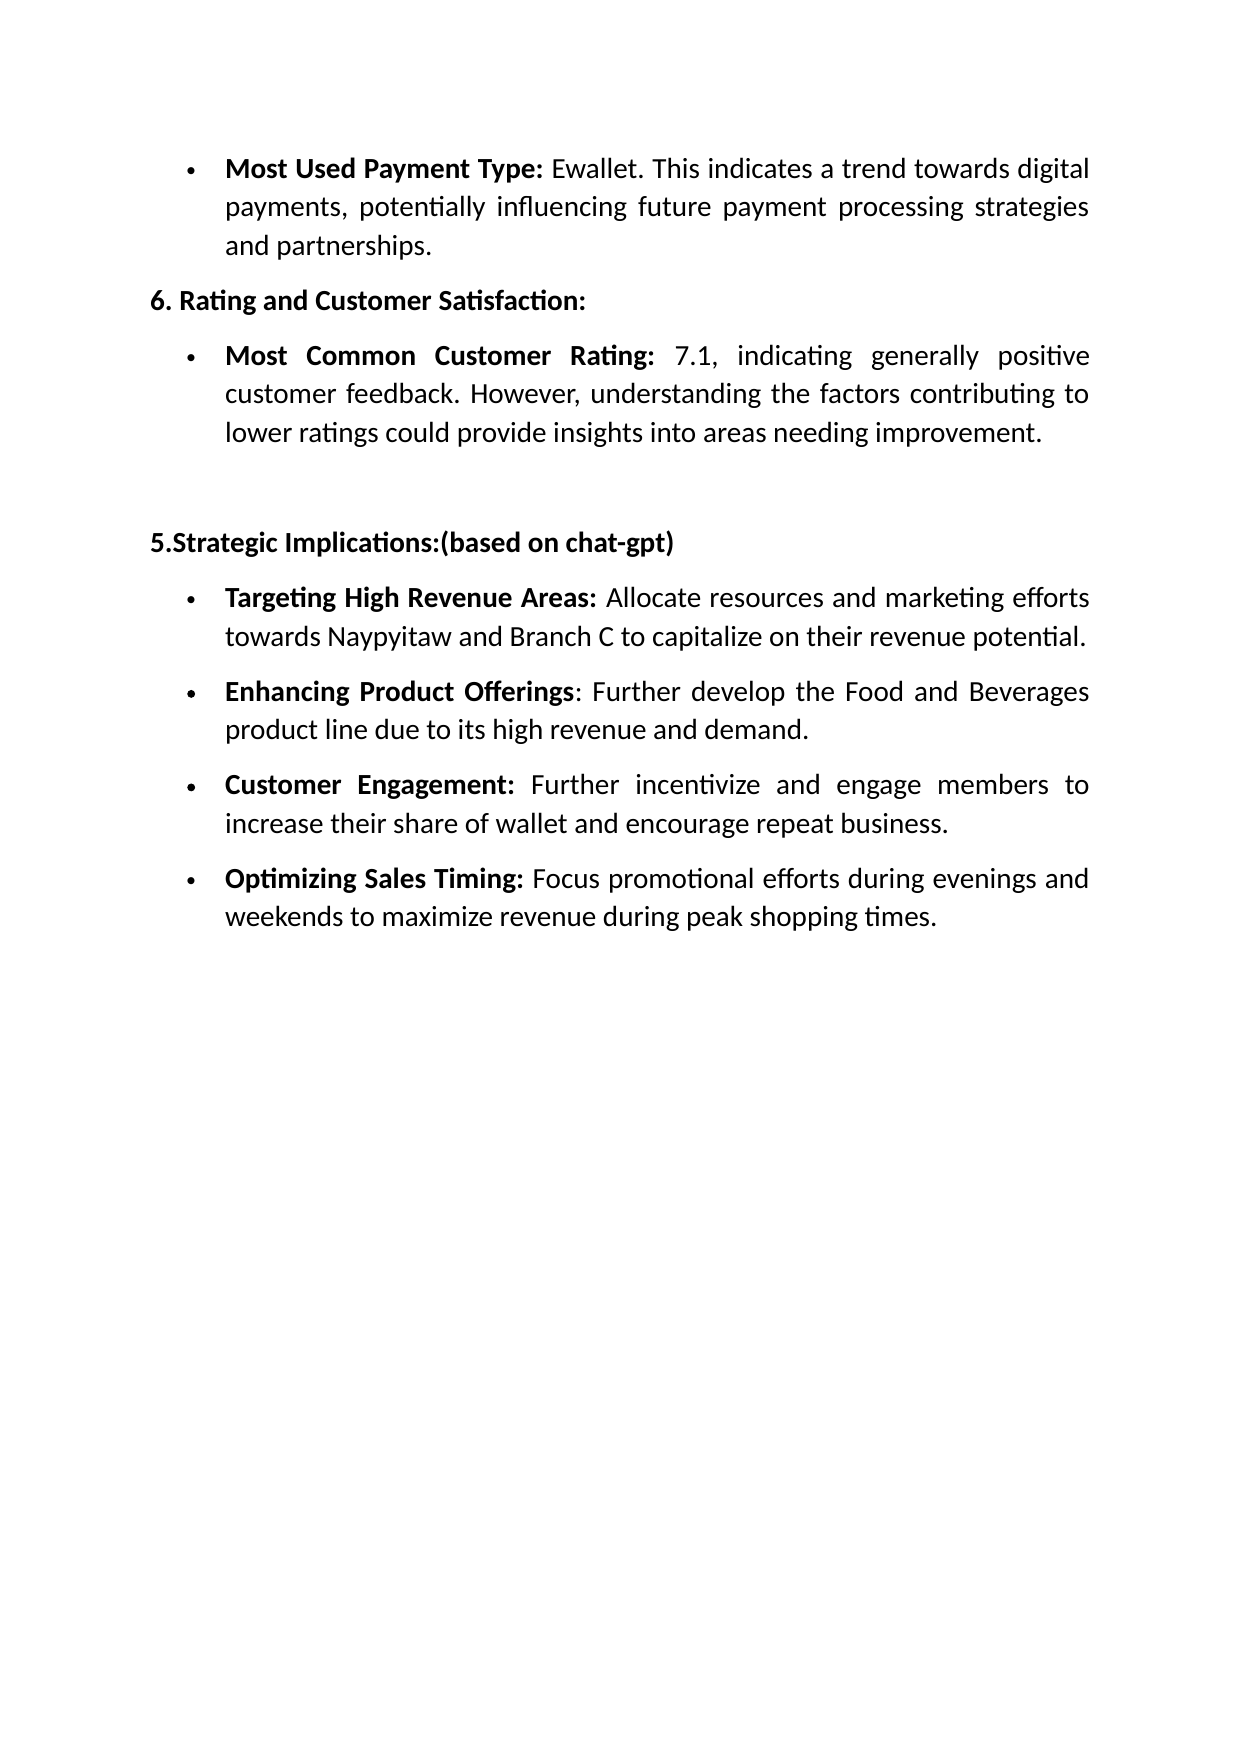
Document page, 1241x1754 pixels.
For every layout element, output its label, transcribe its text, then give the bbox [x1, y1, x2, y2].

list Optimizing Sales Timing: Focus promotional efforts during evenings and weekends to maximize revenue during peak shopping times. [187, 860, 1090, 934]
text 5.Strategic Implications:(based on chat-gpt) [150, 524, 1090, 560]
list Targeting High Revenue Areas: Allocate resources and marketing efforts towards Naypyitaw and Branch C to capitalize on their revenue potential. [187, 579, 1090, 653]
list Most Used Payment Type: Ewallet. This indicates a trend towards digital payments, potentially influencing future payment processing strategies and partnerships. [187, 150, 1090, 262]
list Most Common Customer Rating: 7.1, indicating generally positive customer feedback. However, understanding the factors contributing to lower ratings could provide insights into areas needing improvement. [187, 337, 1090, 449]
text 6. Rating and Customer Satisfaction: [150, 282, 1090, 318]
list Customer Engagement: Further incentivize and engage members to increase their share of wallet and encourage repeat business. [187, 766, 1090, 840]
list Enhancing Product Offerings: Further develop the Food and Beverages product line due to its high revenue and demand. [187, 673, 1090, 747]
